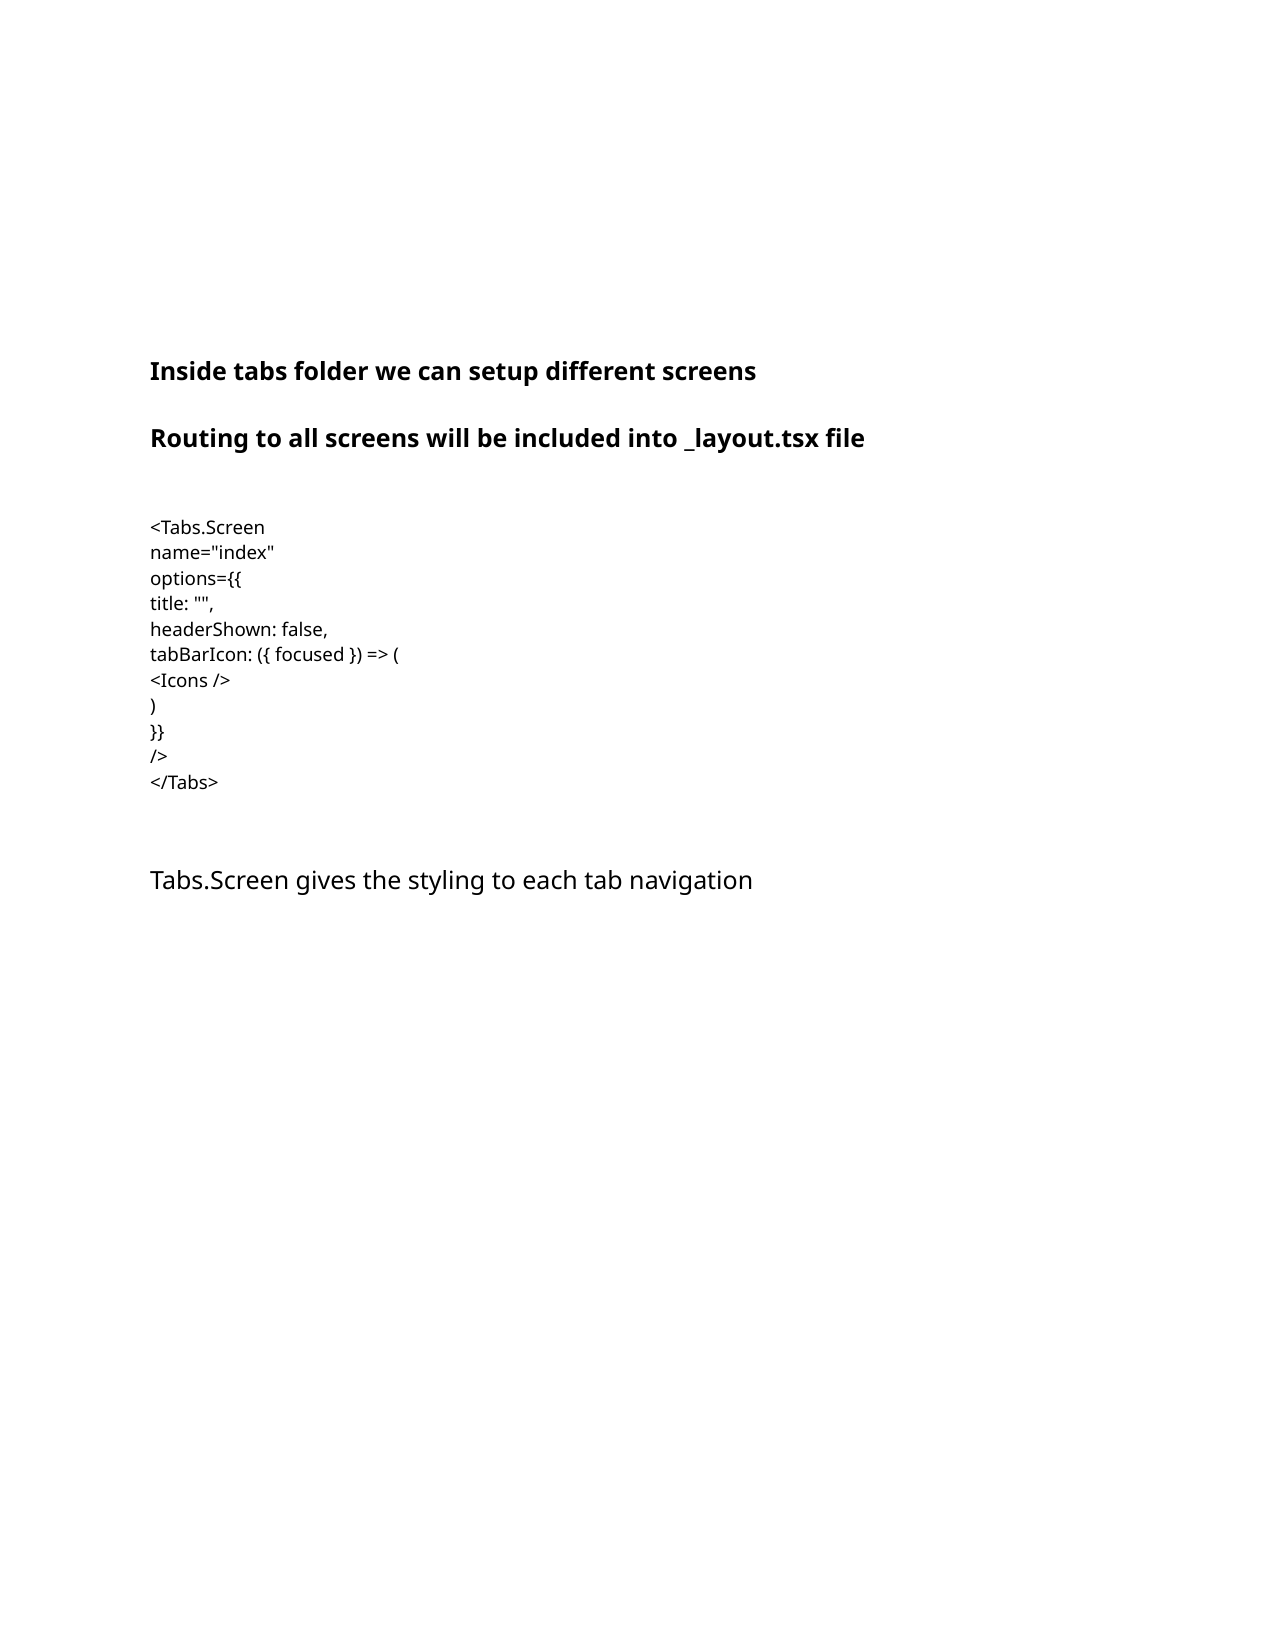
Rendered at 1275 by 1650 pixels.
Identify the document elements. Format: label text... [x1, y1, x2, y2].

text ) [150, 693, 1125, 718]
text Routing to all screens will be included into _layout.tsx file [150, 421, 1125, 455]
text /> [150, 744, 1125, 769]
text Inside tabs folder we can setup different screens [150, 353, 1125, 387]
text name="index" [150, 539, 1125, 565]
text <Icons /> [150, 667, 1125, 693]
text Tabs.Screen gives the styling to each tab navigation [150, 862, 1125, 897]
text headerShown: false, [150, 616, 1125, 642]
text tabBarIcon: ({ focused }) => ( [150, 642, 1125, 667]
text <Tabs.Screen [150, 514, 1125, 539]
text </Tabs> [150, 769, 1125, 795]
text }} [150, 718, 1125, 744]
text title: "", [150, 591, 1125, 616]
text options={{ [150, 565, 1125, 591]
